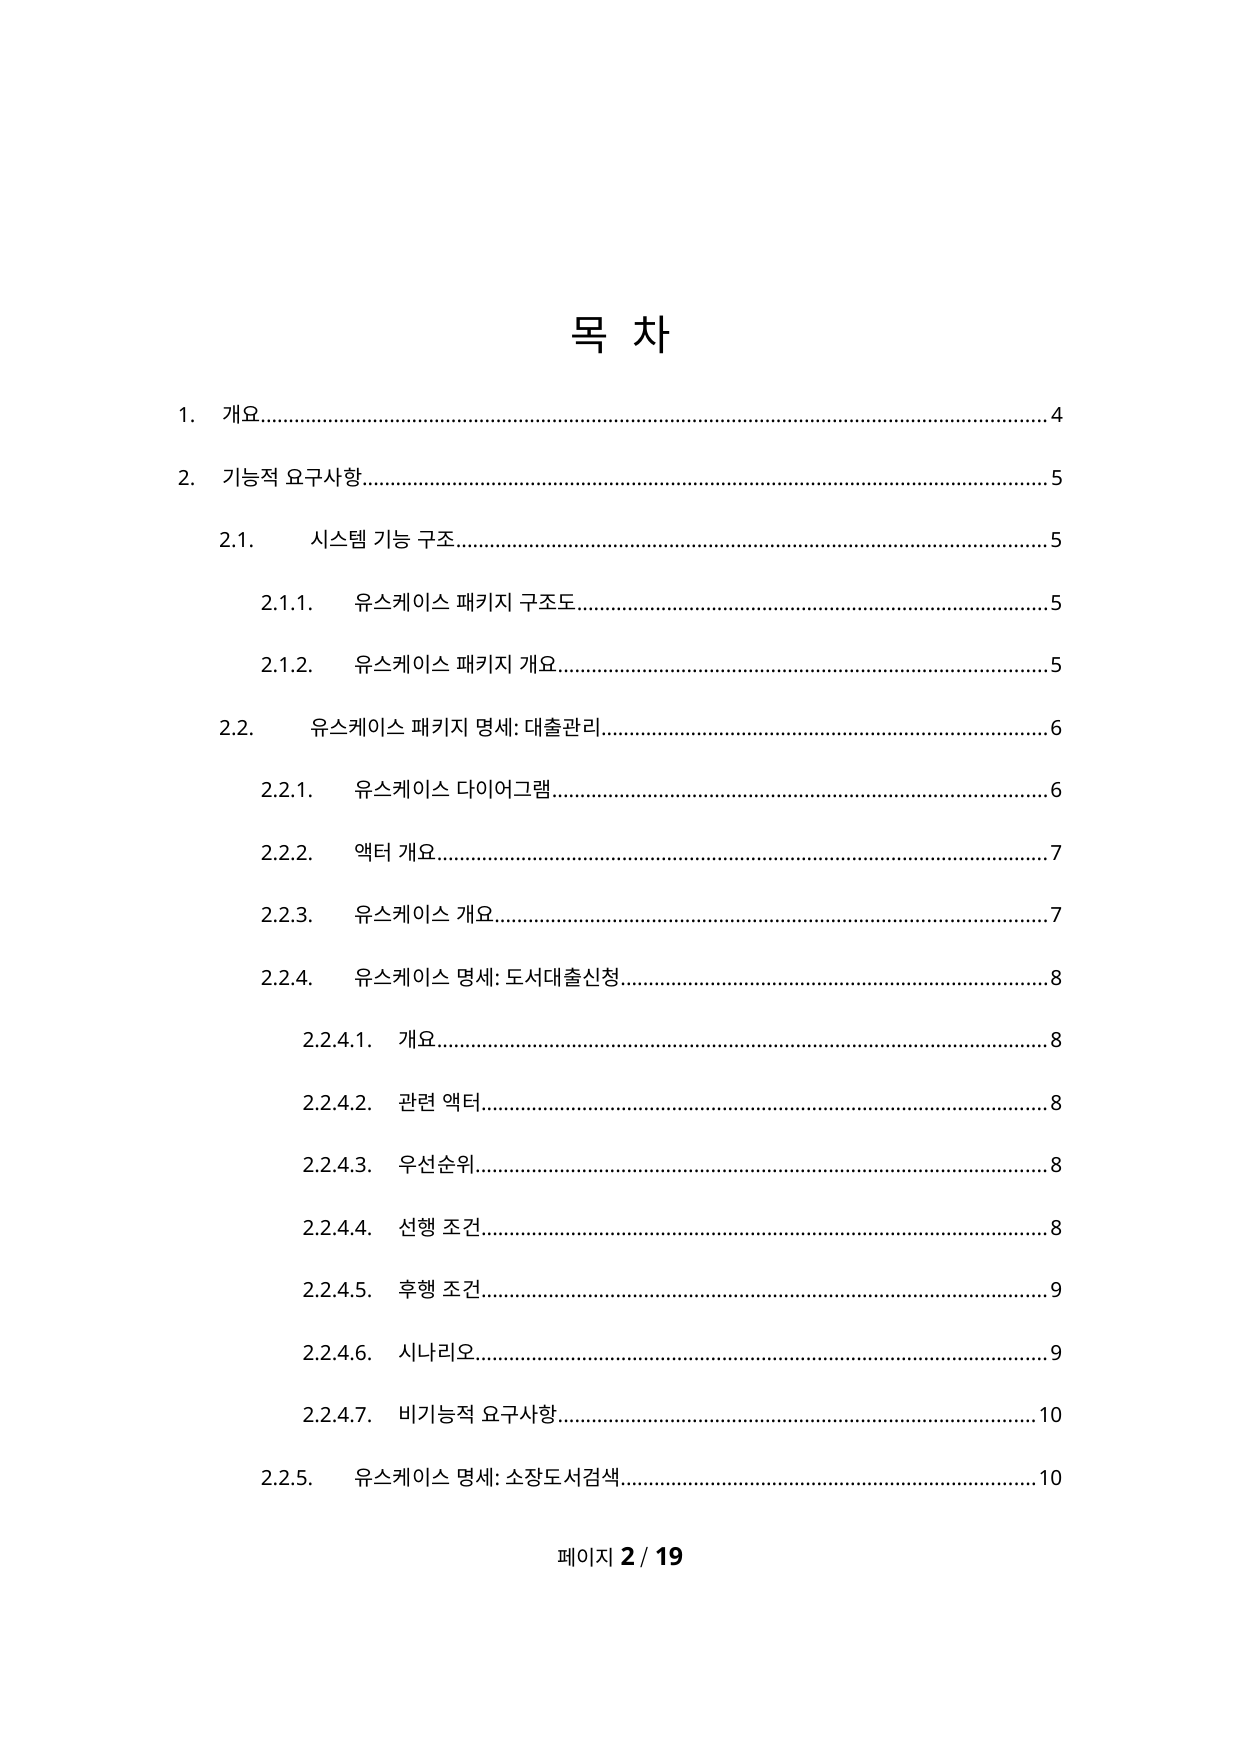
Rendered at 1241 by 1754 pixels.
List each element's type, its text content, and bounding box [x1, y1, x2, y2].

text 1. 개요 4 [177, 395, 1063, 432]
text 2.1. 시스템 기능 구조 5 [219, 520, 1063, 557]
text 2.2.5. 유스케이스 명세: 소장도서검색 10 [261, 1457, 1063, 1495]
text 2.2.4.7. 비기능적 요구사항 10 [302, 1395, 1063, 1432]
text 2.2.3. 유스케이스 개요 7 [261, 895, 1063, 932]
text 2.2.2. 액터 개요 7 [261, 832, 1063, 870]
text 2.2.4.2. 관련 액터 8 [302, 1082, 1063, 1120]
text 2.2.4.3. 우선순위 8 [302, 1145, 1063, 1182]
text 2.2.4.6. 시나리오 9 [302, 1332, 1063, 1370]
text 2.2.4.4. 선행 조건 8 [302, 1207, 1063, 1245]
text 2.2.4.1. 개요 8 [302, 1020, 1063, 1057]
text 2.2.4.5. 후행 조건 9 [302, 1270, 1063, 1307]
text 2.2.4. 유스케이스 명세: 도서대출신청 8 [261, 957, 1063, 995]
text 2.1.2. 유스케이스 패키지 개요 5 [261, 645, 1063, 682]
text 2.2. 유스케이스 패키지 명세: 대출관리 6 [219, 707, 1063, 745]
text 2. 기능적 요구사항 5 [177, 457, 1063, 495]
text 목 차 [177, 295, 1063, 370]
text 2.1.1. 유스케이스 패키지 구조도 5 [261, 582, 1063, 620]
text 2.2.1. 유스케이스 다이어그램 6 [261, 770, 1063, 807]
